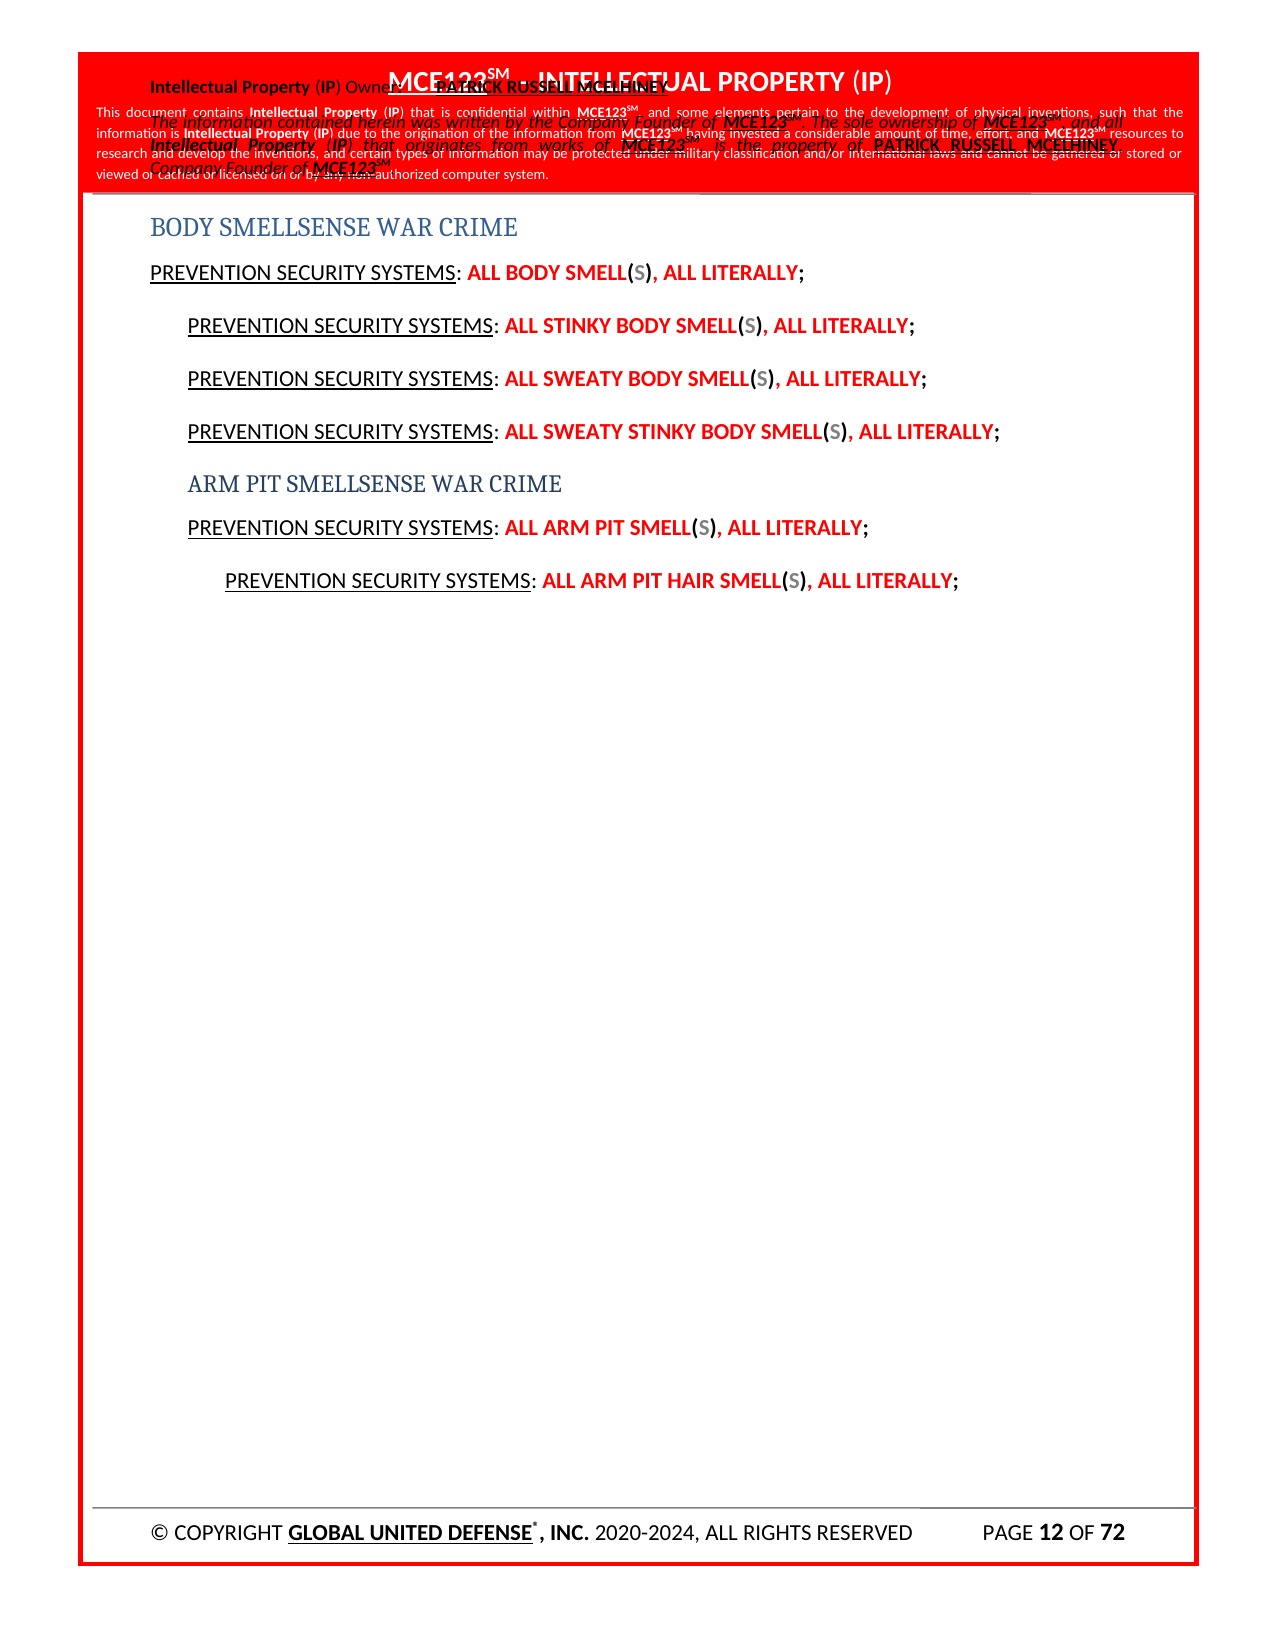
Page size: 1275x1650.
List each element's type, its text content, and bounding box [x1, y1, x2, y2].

text PREVENTION SECURITY SYSTEMS: ALL STINKY BODY SMELL(S), ALL LITERALLY; [187, 311, 1125, 339]
text PREVENTION SECURITY SYSTEMS: ALL ARM PIT SMELL(S), ALL LITERALLY; [187, 513, 1125, 541]
subtitle ARM PIT SMELLSENSE WAR CRIME [187, 470, 1125, 499]
text PREVENTION SECURITY SYSTEMS: ALL ARM PIT HAIR SMELL(S), ALL LITERALLY; [225, 566, 1125, 594]
text PREVENTION SECURITY SYSTEMS: ALL BODY SMELL(S), ALL LITERALLY; [150, 258, 1125, 286]
text PREVENTION SECURITY SYSTEMS: ALL SWEATY STINKY BODY SMELL(S), ALL LITERALLY; [187, 417, 1125, 445]
subtitle BODY SMELLSENSE WAR CRIME [150, 212, 1125, 243]
text PREVENTION SECURITY SYSTEMS: ALL SWEATY BODY SMELL(S), ALL LITERALLY; [187, 364, 1125, 392]
